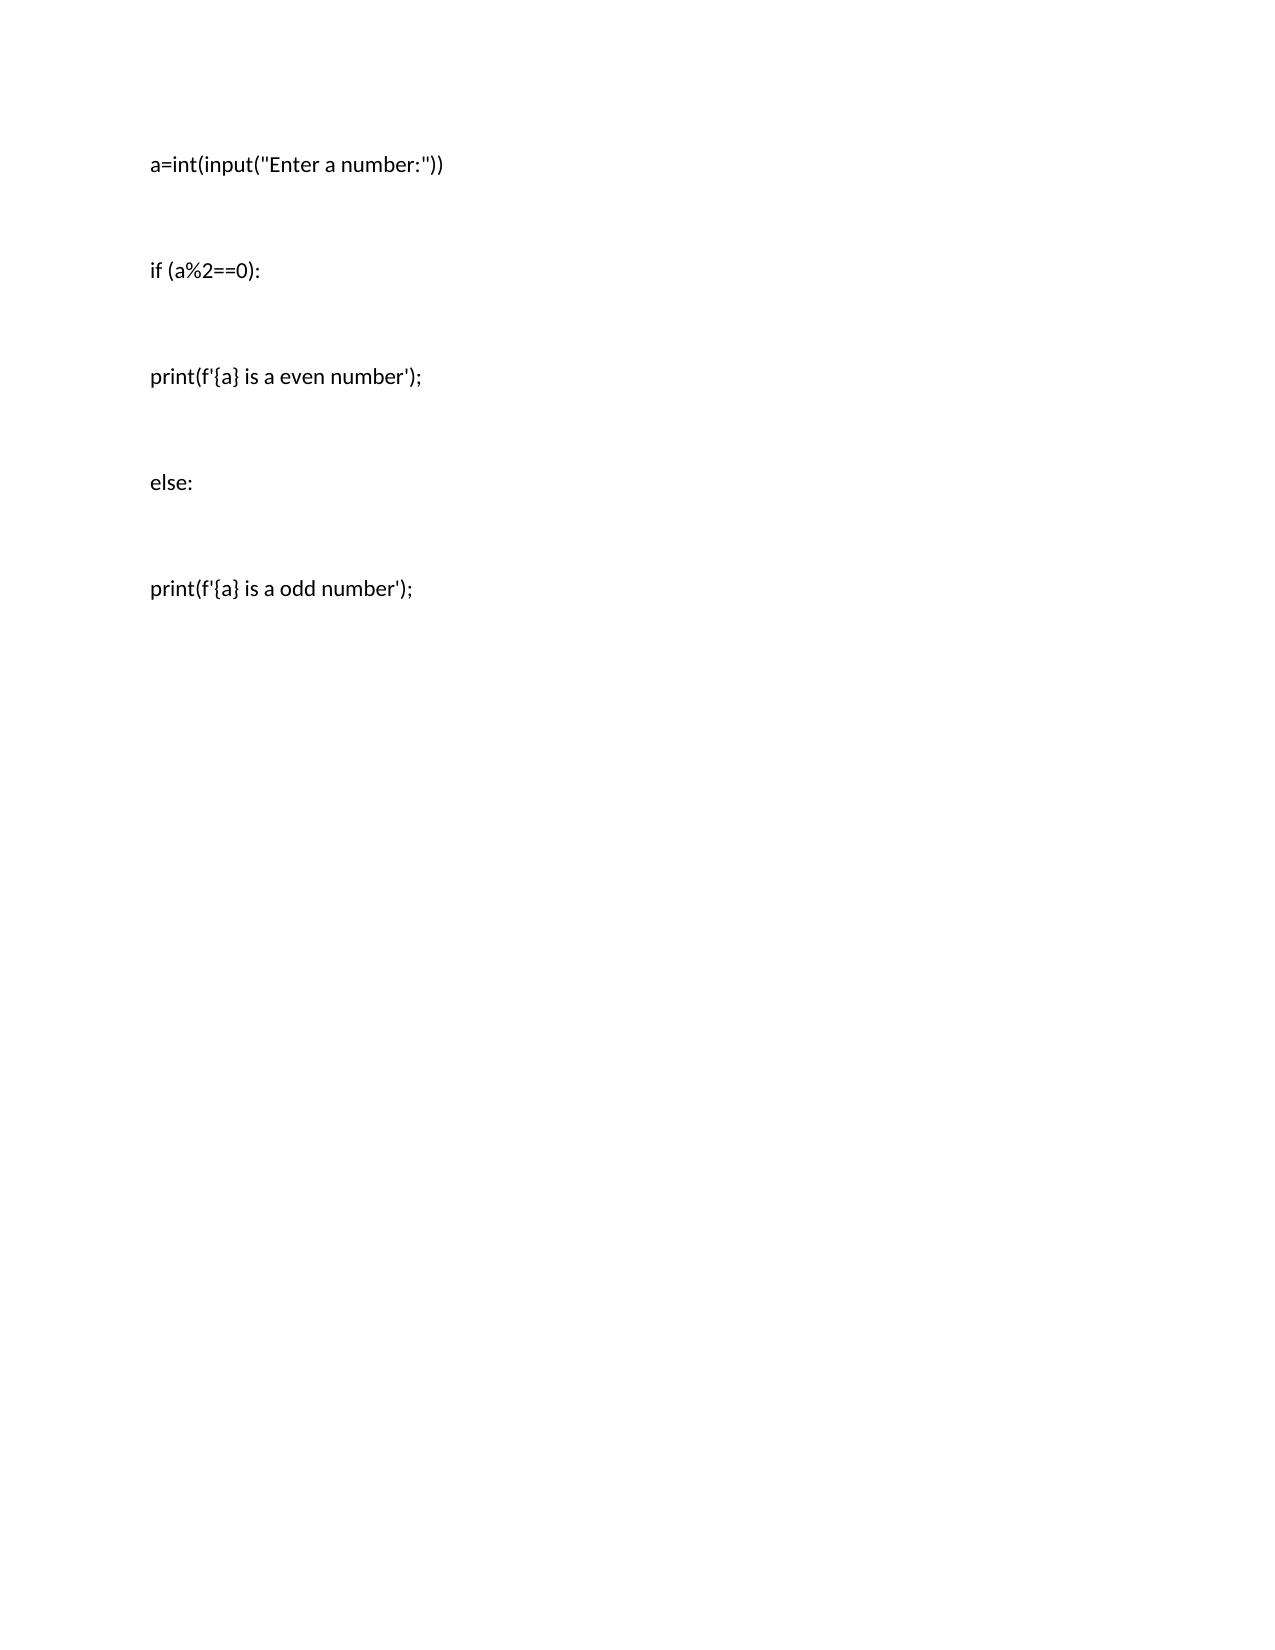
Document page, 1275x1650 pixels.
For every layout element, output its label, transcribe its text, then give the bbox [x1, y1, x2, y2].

text if (a%2==0): [150, 256, 1125, 284]
text print(f'{a} is a odd number'); [150, 574, 1125, 602]
text print(f'{a} is a even number'); [150, 362, 1125, 390]
text else: [150, 468, 1125, 496]
text a=int(input("Enter a number:")) [150, 150, 1125, 178]
